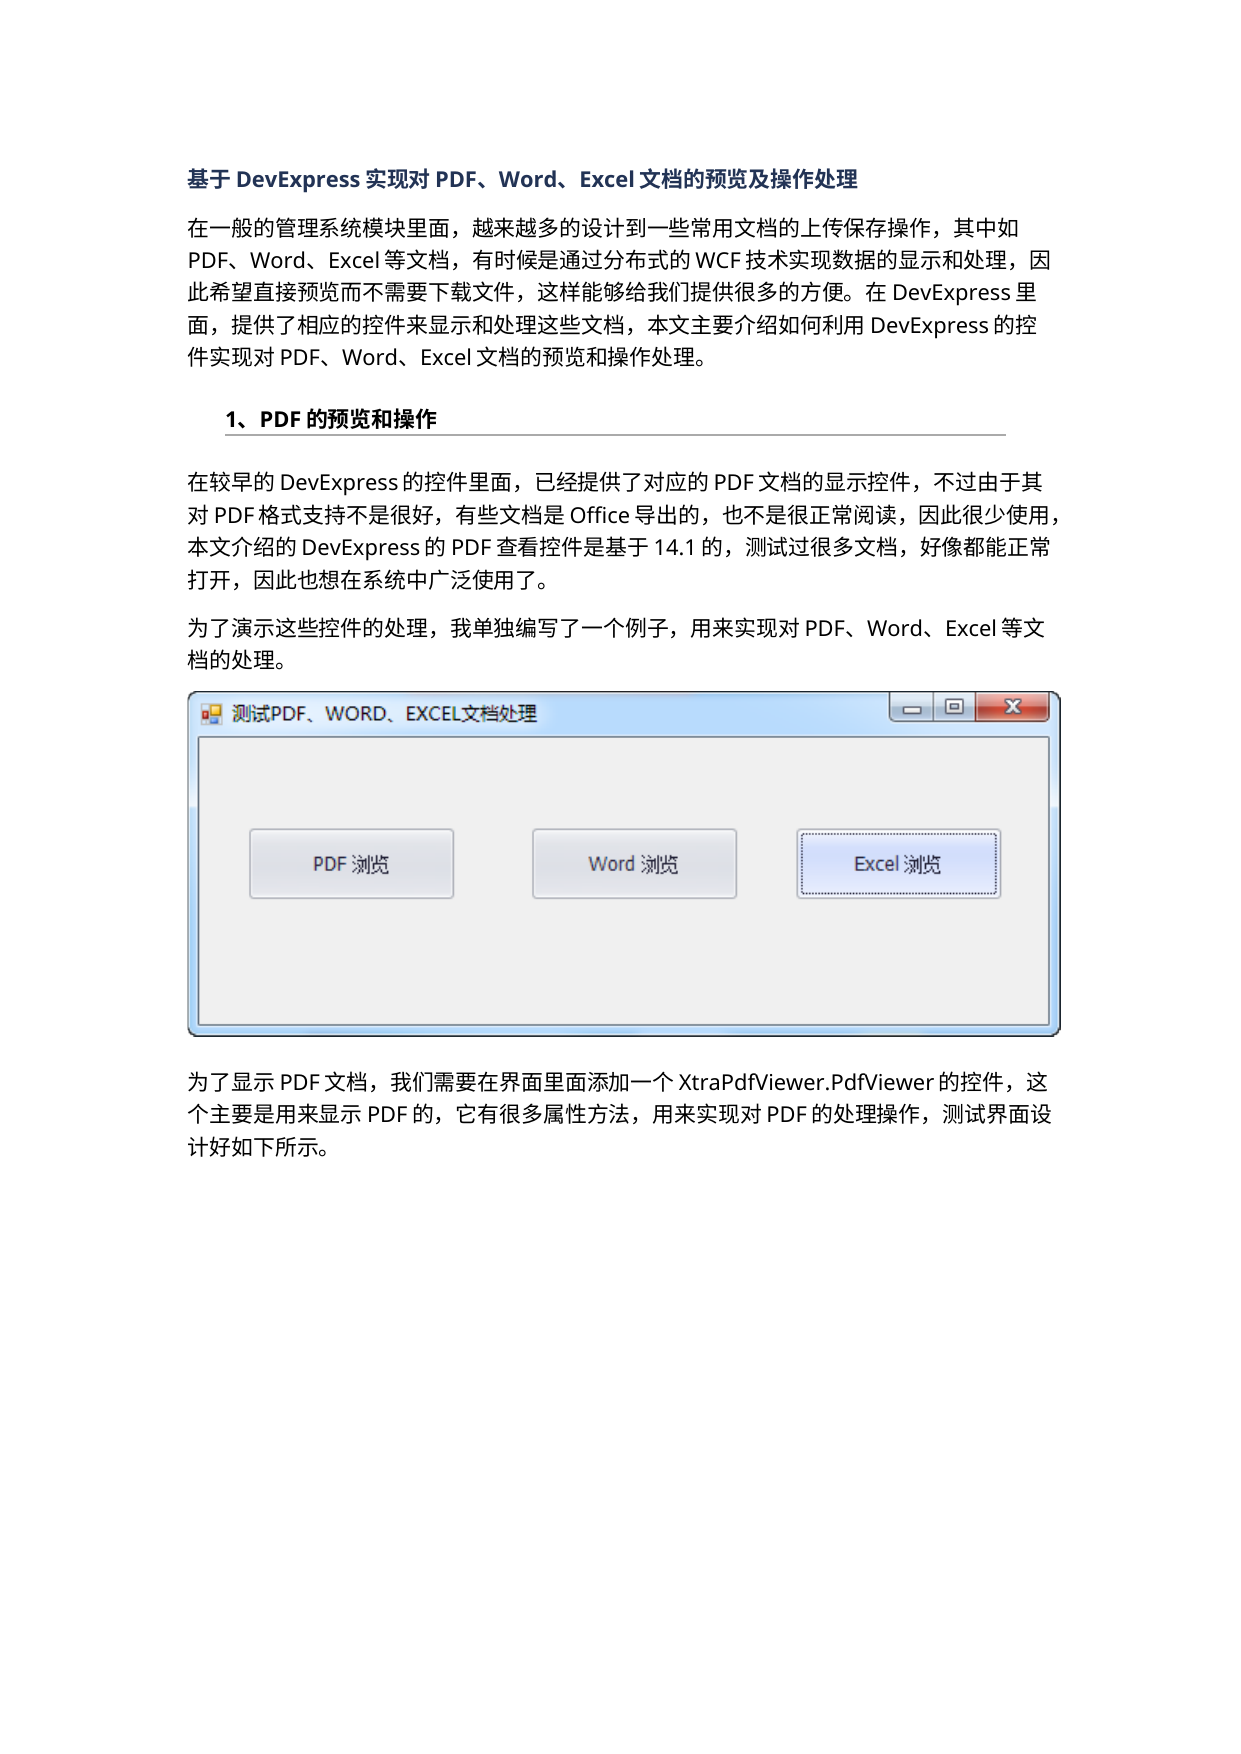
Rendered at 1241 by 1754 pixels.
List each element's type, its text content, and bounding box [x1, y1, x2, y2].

text 在较早的DevExpress的控件里面，已经提供了对应的PDF文档的显示控件，不过由于其对PDF格式支持不是很好，有些文档是Office导出的，也不是很正常阅读，因此很少使用，本文介绍的DevExpress的PDF查看控件是基于14.1的，测试过很多文档，好像都能正常打开，因此也想在系统中广泛使用了。 [187, 465, 1053, 595]
text 在一般的管理系统模块里面，越来越多的设计到一些常用文档的上传保存操作，其中如PDF、Word、Excel等文档，有时候是通过分布式的WCF技术实现数据的显示和处理，因此希望直接预览而不需要下载文件，这样能够给我们提供很多的方便。在DevExpress里面，提供了相应的控件来显示和处理这些文档，本文主要介绍如何利用DevExpress的控件实现对PDF、Word、Excel文档的预览和操作处理。 [187, 210, 1053, 373]
text 1、PDF的预览和操作 [225, 402, 1006, 434]
picture [187, 691, 1061, 1037]
text 为了演示这些控件的处理，我单独编写了一个例子，用来实现对PDF、Word、Excel等文档的处理。 [187, 611, 1053, 676]
text 为了显示PDF文档，我们需要在界面里面添加一个XtraPdfViewer.PdfViewer的控件，这个主要是用来显示PDF的，它有很多属性方法，用来实现对PDF的处理操作，测试界面设计好如下所示。 [187, 1064, 1053, 1162]
text 基于DevExpress实现对PDF、Word、Excel文档的预览及操作处理 [187, 162, 1053, 194]
